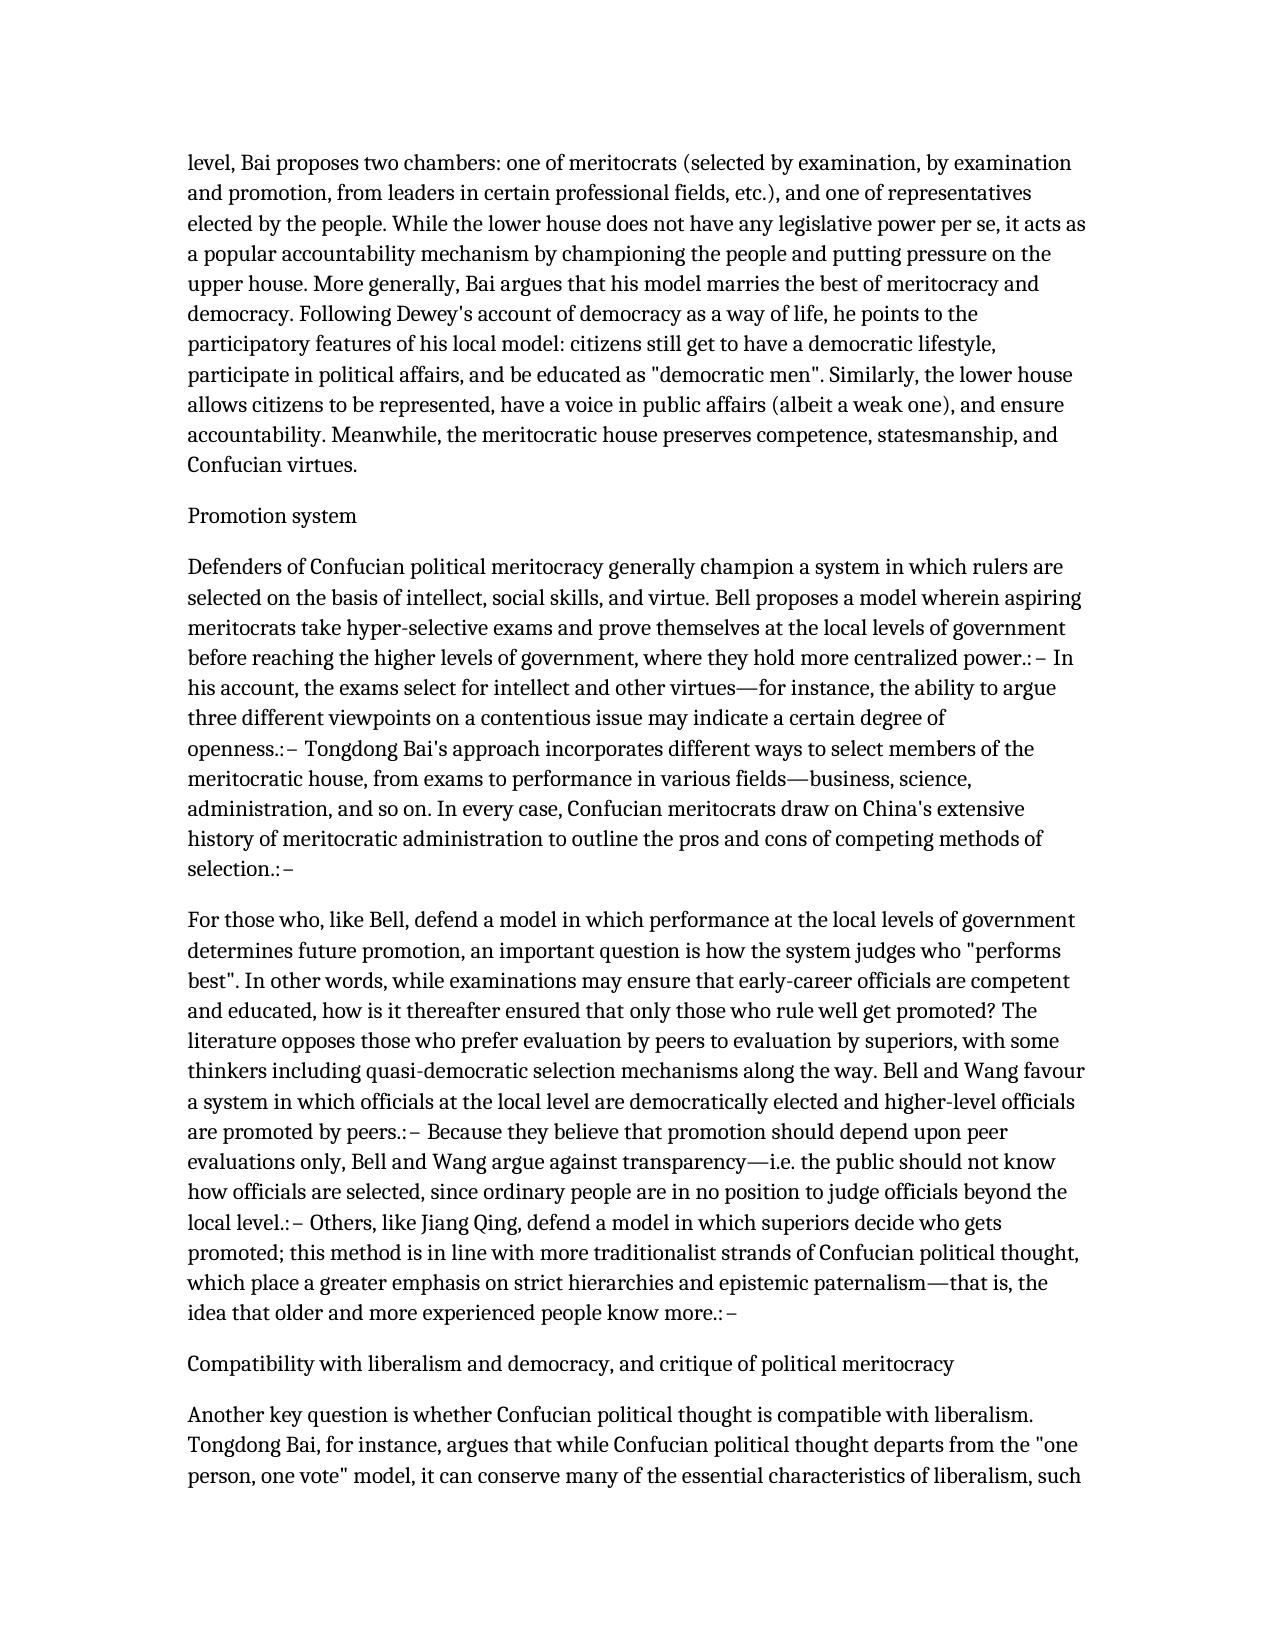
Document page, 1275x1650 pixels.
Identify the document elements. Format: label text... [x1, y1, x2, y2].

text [187, 150, 1087, 478]
text Promotion system [187, 503, 1087, 529]
text Compatibility with liberalism and democracy, and critique of political meritocracy [187, 1351, 1087, 1377]
text For those who, like Bell, defend a model in which performance at the local levels of government determines future promotion, an important question is how the system judges who "performs best". In other words, while examinations may ensure that early-career officials are competent and educated, how is it thereafter ensured that only those who rule well get promoted? The literature opposes those who prefer evaluation by peers to evaluation by superiors, with some thinkers including quasi-democratic selection mechanisms along the way. Bell and Wang favour a system in which officials at the local level are democratically elected and higher-level officials are promoted by peers.: – Because they believe that promotion should depend upon peer evaluations only, Bell and Wang argue against transparency—i.e. the public should not know how officials are selected, since ordinary people are in no position to judge officials beyond the local level.: – Others, like Jiang Qing, defend a model in which superiors decide who gets promoted; this method is in line with more traditionalist strands of Confucian political thought, which place a greater emphasis on strict hierarchies and epistemic paternalism—that is, the idea that older and more experienced people know more.: – [187, 907, 1087, 1326]
text Defenders of Confucian political meritocracy generally champion a system in which rulers are selected on the basis of intellect, social skills, and virtue. Bell proposes a model wherein aspiring meritocrats take hyper-selective exams and prove themselves at the local levels of government before reaching the higher levels of government, where they hold more centralized power.: – In his account, the exams select for intellect and other virtues—for instance, the ability to argue three different viewpoints on a contentious issue may indicate a certain degree of openness.: – Tongdong Bai's approach incorporates different ways to select members of the meritocratic house, from exams to performance in various fields—business, science, administration, and so on. In every case, Confucian meritocrats draw on China's extensive history of meritocratic administration to outline the pros and cons of competing methods of selection.: – [187, 554, 1087, 883]
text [187, 1402, 1087, 1489]
